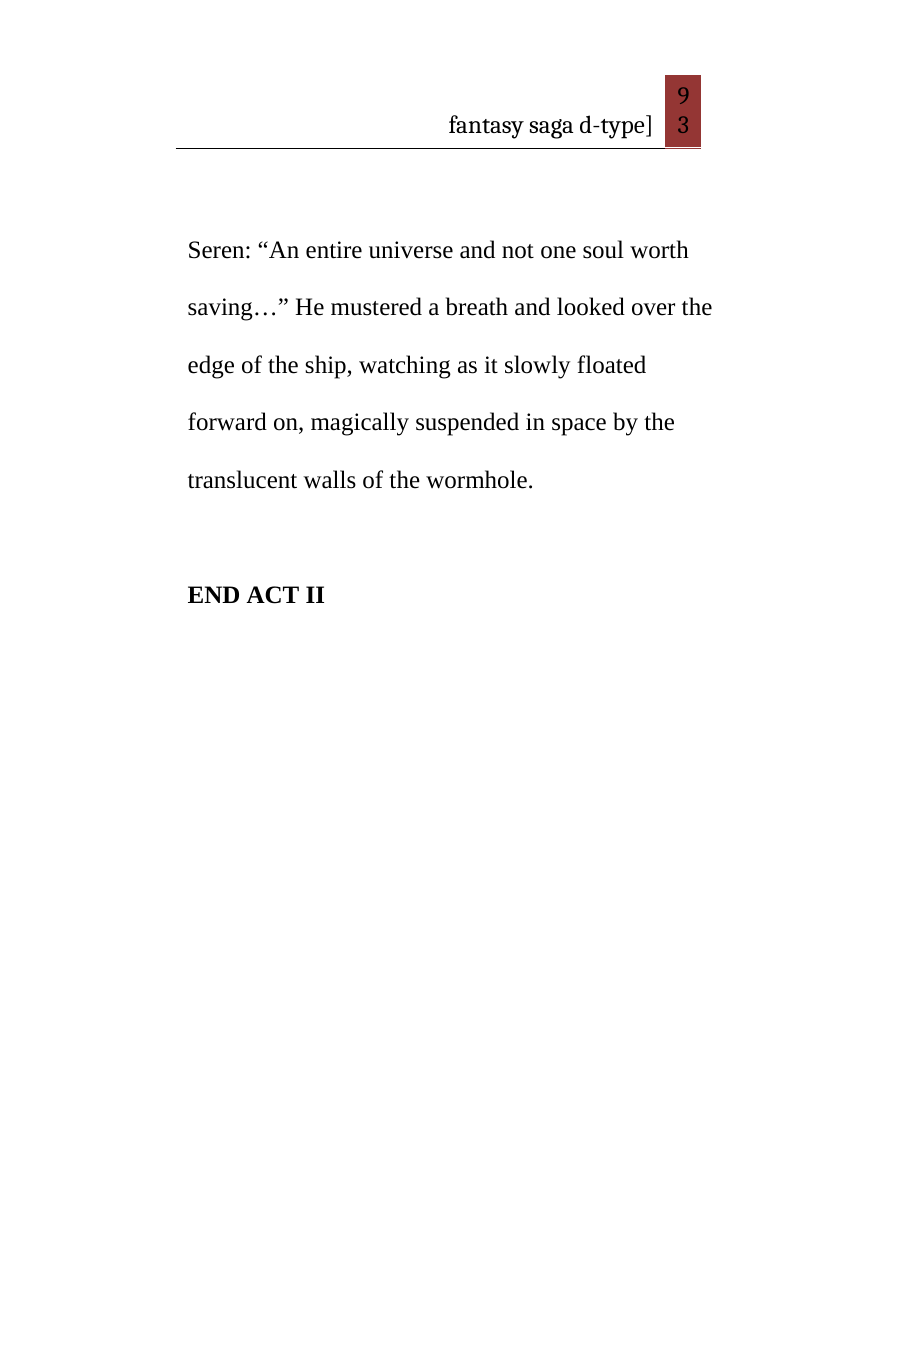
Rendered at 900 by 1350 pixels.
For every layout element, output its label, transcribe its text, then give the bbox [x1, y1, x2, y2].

text END ACT II [187, 580, 712, 608]
text Seren: “An entire universe and not one soul worth saving…” He mustered a breath and looked over the edge of the ship, watching as it slowly floated forward on, magically suspended in space by the translucent walls of the wormhole. [187, 235, 712, 493]
